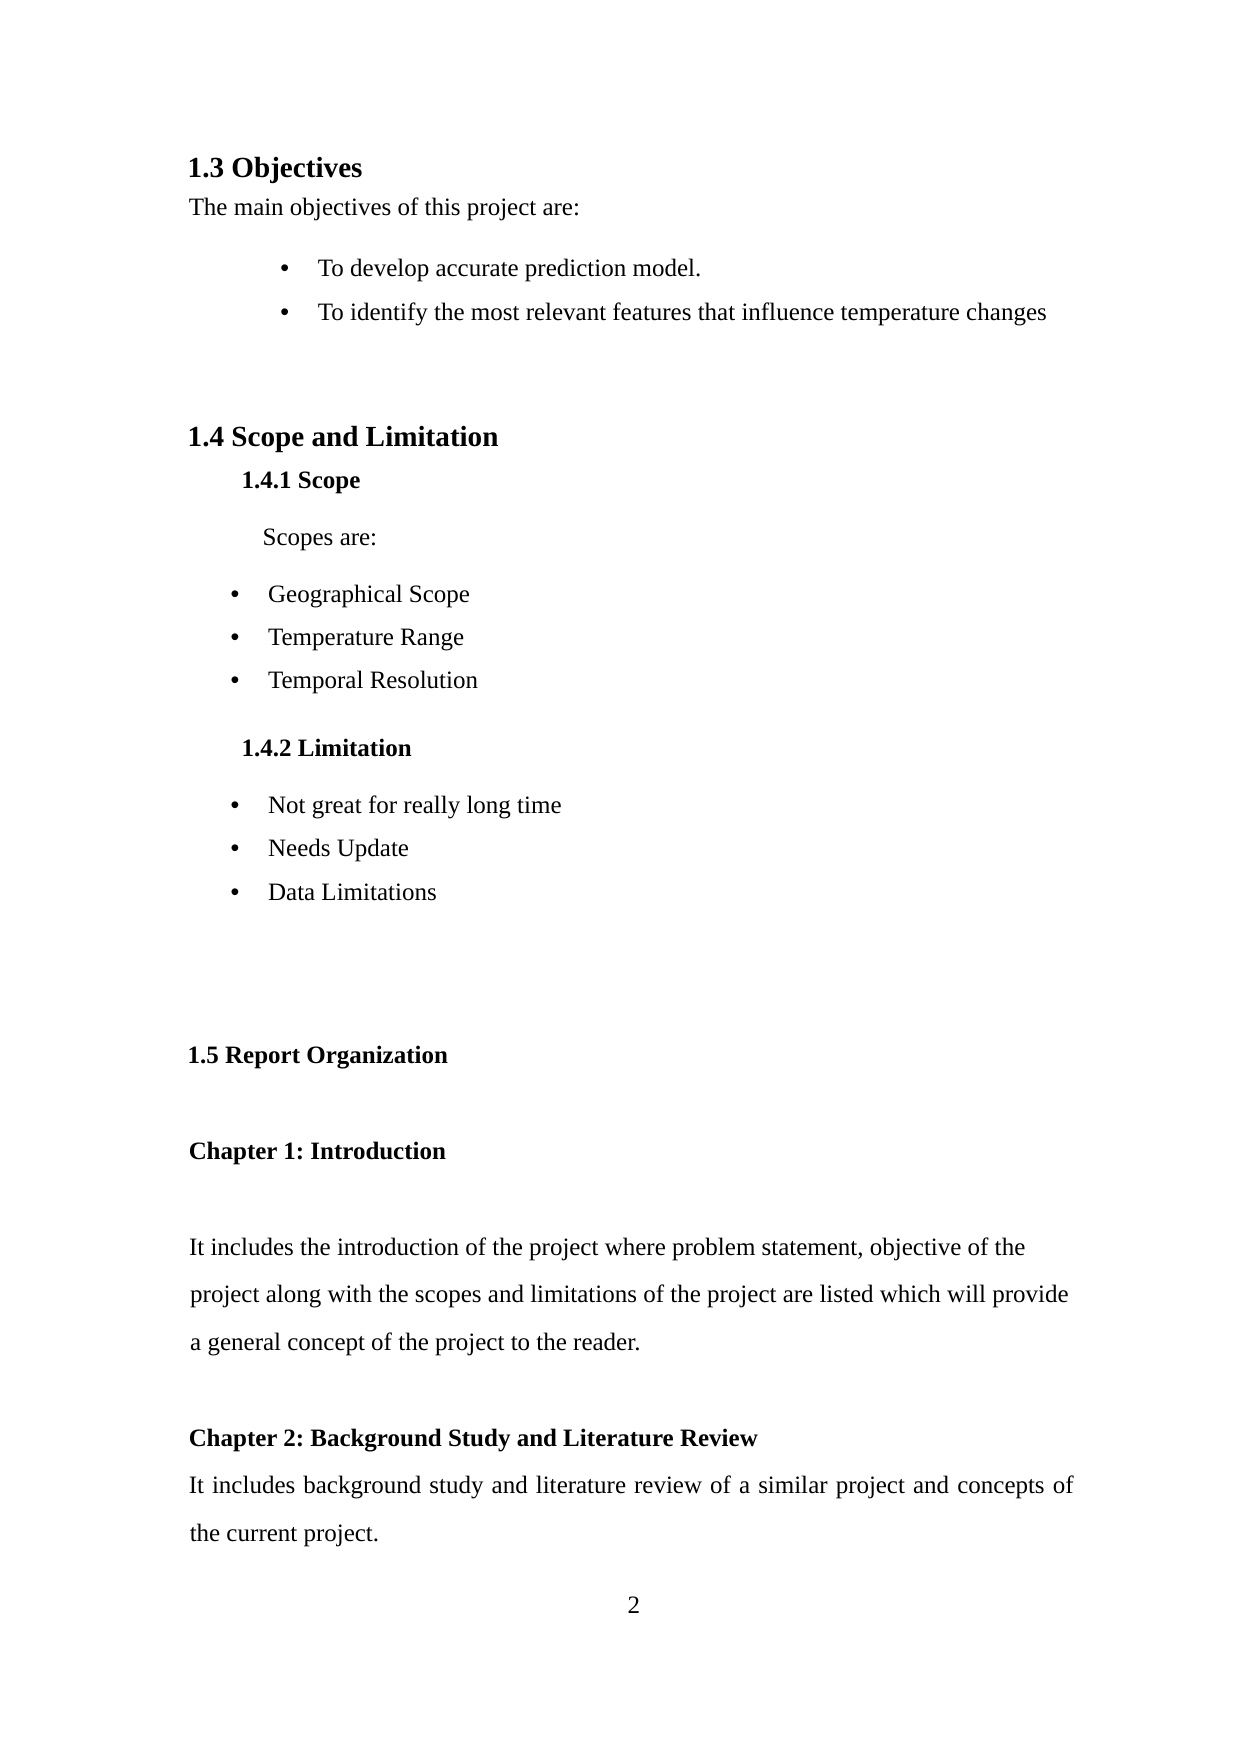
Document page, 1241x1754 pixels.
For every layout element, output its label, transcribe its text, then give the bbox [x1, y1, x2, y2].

list Data Limitations [230, 877, 1090, 906]
list Geographical Scope [230, 579, 1090, 608]
subtitle 1.4.1 Scope [241, 466, 1090, 494]
subtitle Chapter 1: Introduction [188, 1136, 1090, 1165]
list Needs Update [230, 833, 1090, 862]
list Temperature Range [230, 622, 1090, 651]
subtitle Chapter 2: Background Study and Literature Review [188, 1423, 1090, 1452]
subtitle 1.4 Scope and Limitation [187, 419, 1090, 452]
list Temporal Resolution [230, 665, 1090, 694]
text The main objectives of this project are: [188, 192, 1090, 221]
subtitle 1.3 Objectives [187, 150, 1090, 183]
text It includes background study and literature review of a similar project and concepts of the current project. [188, 1471, 1075, 1547]
list To develop accurate prediction model. [280, 253, 1090, 282]
text It includes the introduction of the project where problem statement, objective of the project along with the scopes and limitations of the project are listed which will provide a general concept of the project to the reader. [189, 1232, 1073, 1356]
list To identify the most relevant features that influence temperature changes [280, 296, 1090, 325]
subtitle 1.4.2 Limitation [241, 733, 1090, 762]
list Not great for really long time [230, 790, 1090, 819]
text Scopes are: [193, 522, 1090, 551]
text 1.5 Report Organization [187, 1040, 1090, 1069]
